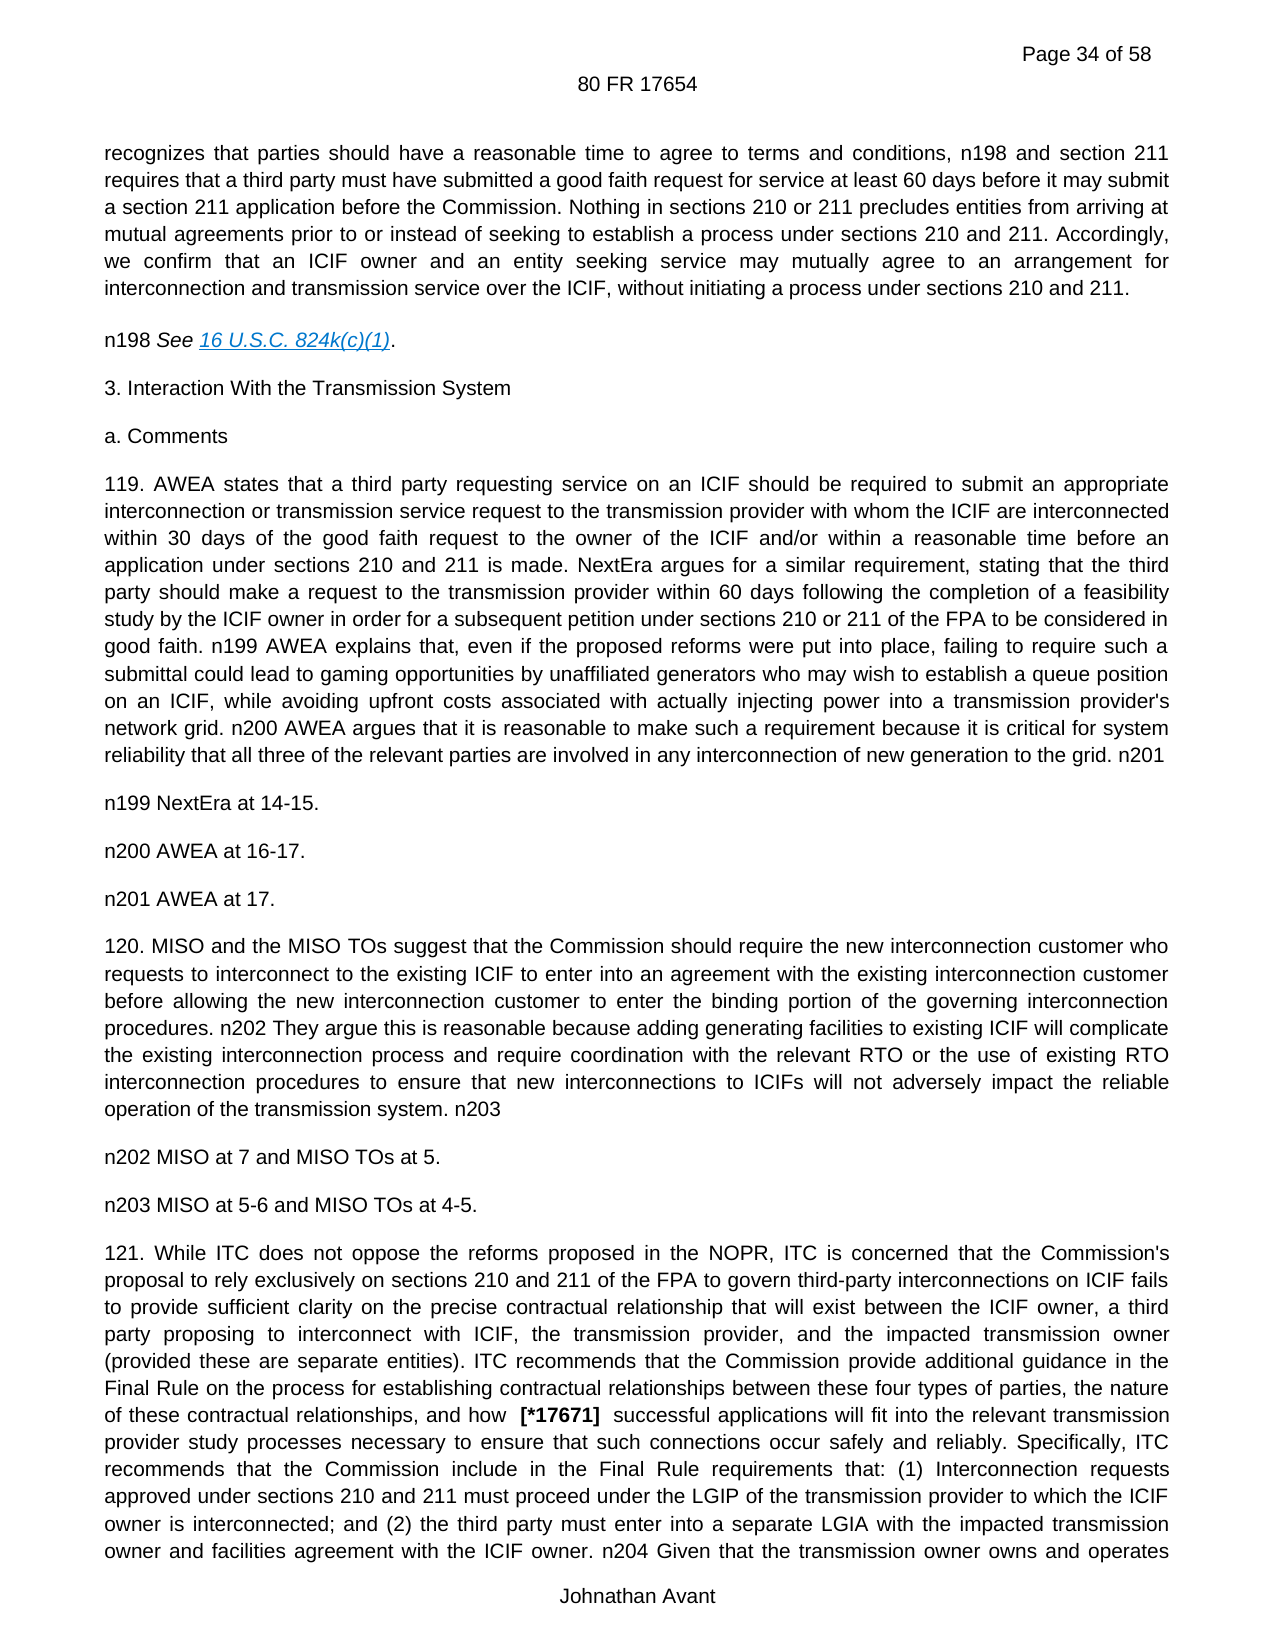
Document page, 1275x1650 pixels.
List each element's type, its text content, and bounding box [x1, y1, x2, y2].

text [104, 137, 1171, 300]
text n199 NextEra at 14-15. [104, 787, 1171, 814]
text n202 MISO at 7 and MISO TOs at 5. [104, 1142, 1171, 1169]
text n200 AWEA at 16-17. [104, 835, 1171, 862]
text n198 See 16 U.S.C. 824k(c)(1). [104, 325, 1171, 352]
text 3. Interaction With the Transmission System [104, 373, 1171, 400]
text n203 MISO at 5-6 and MISO TOs at 4-5. [104, 1189, 1171, 1217]
text a. Comments [104, 421, 1171, 448]
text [104, 1237, 1171, 1562]
text 119. AWEA states that a third party requesting service on an ICIF should be required to submit an appropriate interconnection or transmission service request to the transmission provider with whom the ICIF are interconnected within 30 days of the good faith request to the owner of the ICIF and/or within a reasonable time before an application under sections 210 and 211 is made. NextEra argues for a similar requirement, stating that the third party should make a request to the transmission provider within 60 days following the completion of a feasibility study by the ICIF owner in order for a subsequent petition under sections 210 or 211 of the FPA to be considered in good faith. n199 AWEA explains that, even if the proposed reforms were put into place, failing to require such a submittal could lead to gaming opportunities by unaffiliated generators who may wish to establish a queue position on an ICIF, while avoiding upfront costs associated with actually injecting power into a transmission provider's network grid. n200 AWEA argues that it is reasonable to make such a requirement because it is critical for system reliability that all three of the relevant parties are involved in any interconnection of new generation to the grid. n201 [104, 469, 1171, 767]
text n201 AWEA at 17. [104, 883, 1171, 910]
text 120. MISO and the MISO TOs suggest that the Commission should require the new interconnection customer who requests to interconnect to the existing ICIF to enter into an agreement with the existing interconnection customer before allowing the new interconnection customer to enter the binding portion of the governing interconnection procedures. n202 They argue this is reasonable because adding generating facilities to existing ICIF will complicate the existing interconnection process and require coordination with the relevant RTO or the use of existing RTO interconnection procedures to ensure that new interconnections to ICIFs will not adversely impact the reliable operation of the transmission system. n203 [104, 931, 1171, 1121]
